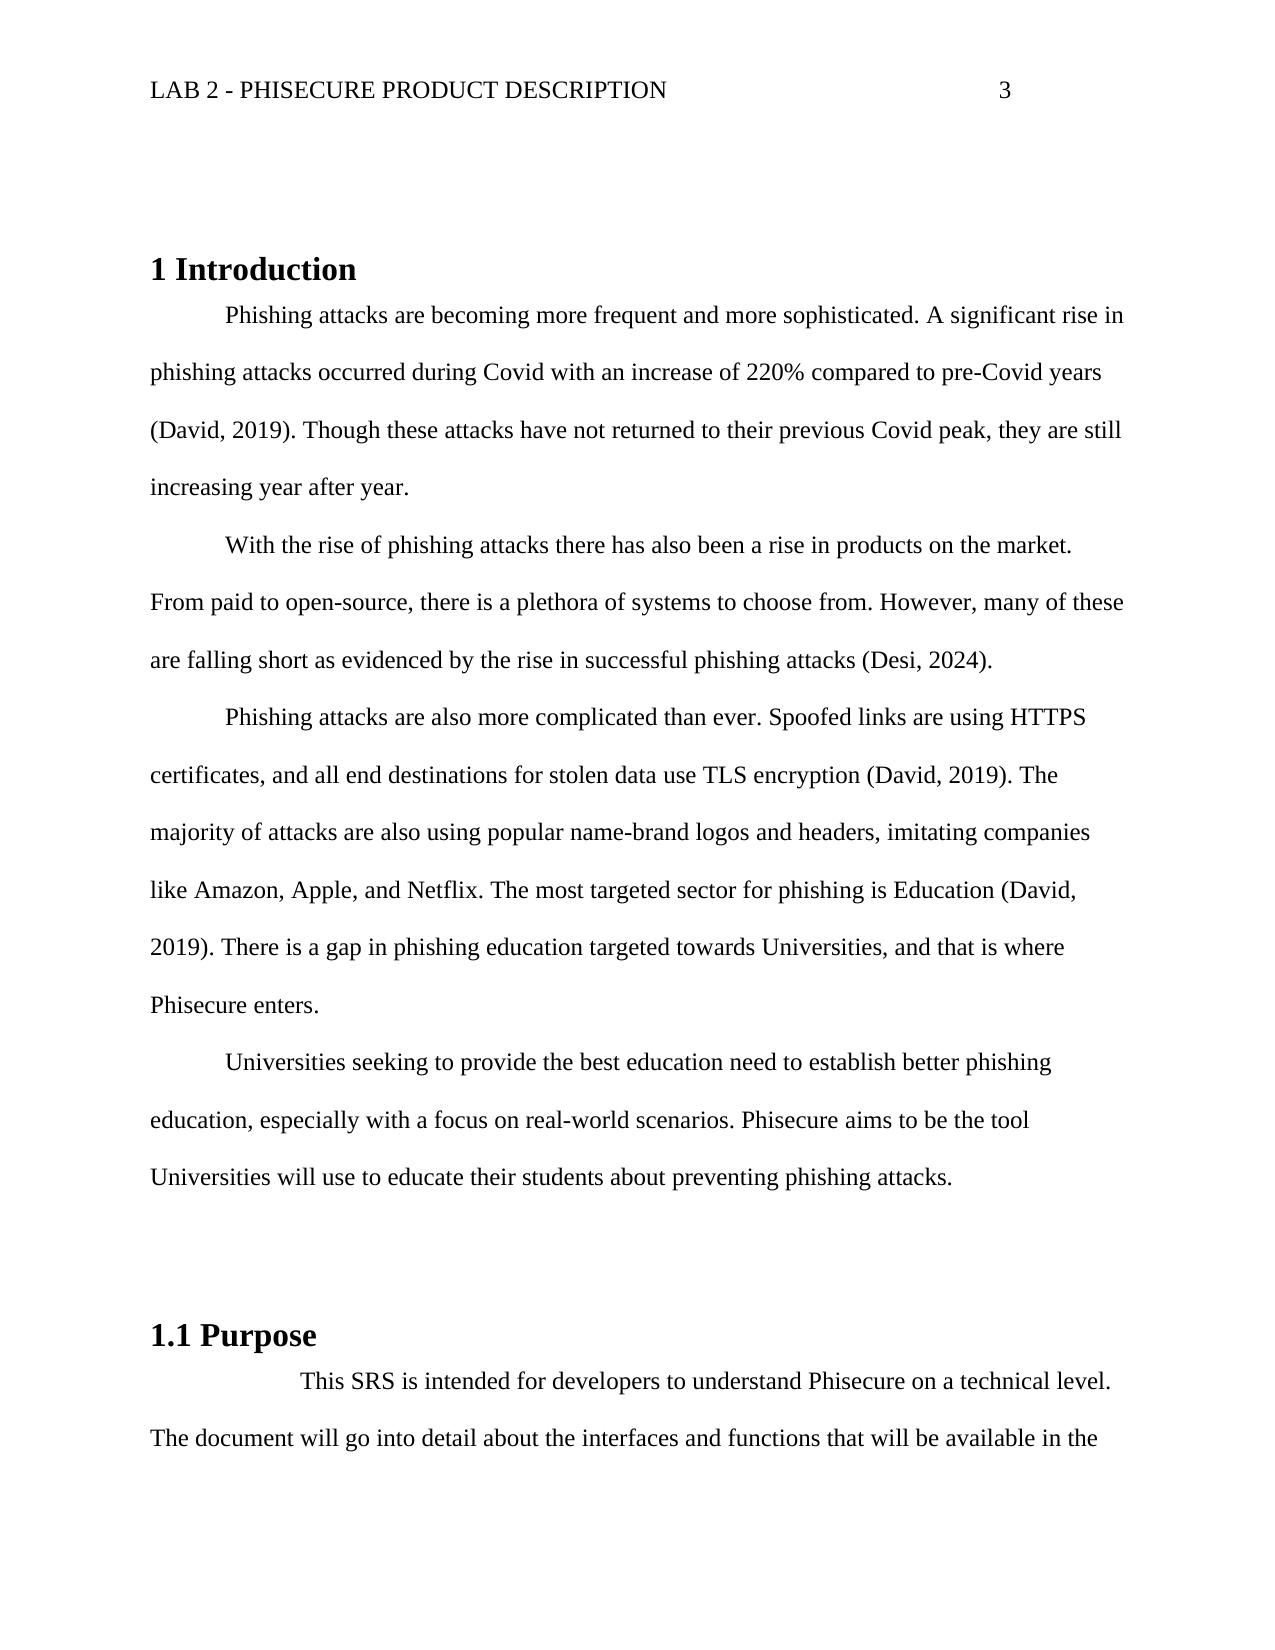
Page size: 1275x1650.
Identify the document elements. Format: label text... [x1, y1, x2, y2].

text Universities seeking to provide the best education need to establish better phishing education, especially with a focus on real-world scenarios. Phisecure aims to be the tool Universities will use to educate their students about preventing phishing attacks. [150, 1047, 1125, 1191]
text Phishing attacks are also more complicated than ever. Spoofed links are using HTTPS certificates, and all end destinations for stolen data use TLS encryption (David, 2019). The majority of attacks are also using popular name-brand logos and headers, imitating companies like Amazon, Apple, and Netflix. The most targeted sector for phishing is Education (David, 2019). There is a gap in phishing education targeted towards Universities, and that is where Phisecure enters. [150, 702, 1125, 1019]
subtitle 1 Introduction [150, 249, 1125, 287]
text Phishing attacks are becoming more frequent and more sophisticated. A significant rise in phishing attacks occurred during Covid with an increase of 220% compared to pre-Covid years (David, 2019). Though these attacks have not returned to their previous Covid peak, they are still increasing year after year. [150, 300, 1125, 501]
subtitle 1.1 Purpose [150, 1315, 1125, 1353]
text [150, 1366, 1125, 1452]
text With the rise of phishing attacks there has also been a rise in products on the market. From paid to open-source, there is a plethora of systems to choose from. However, many of these are falling short as evidenced by the rise in successful phishing attacks (Desi, 2024). [150, 530, 1125, 674]
